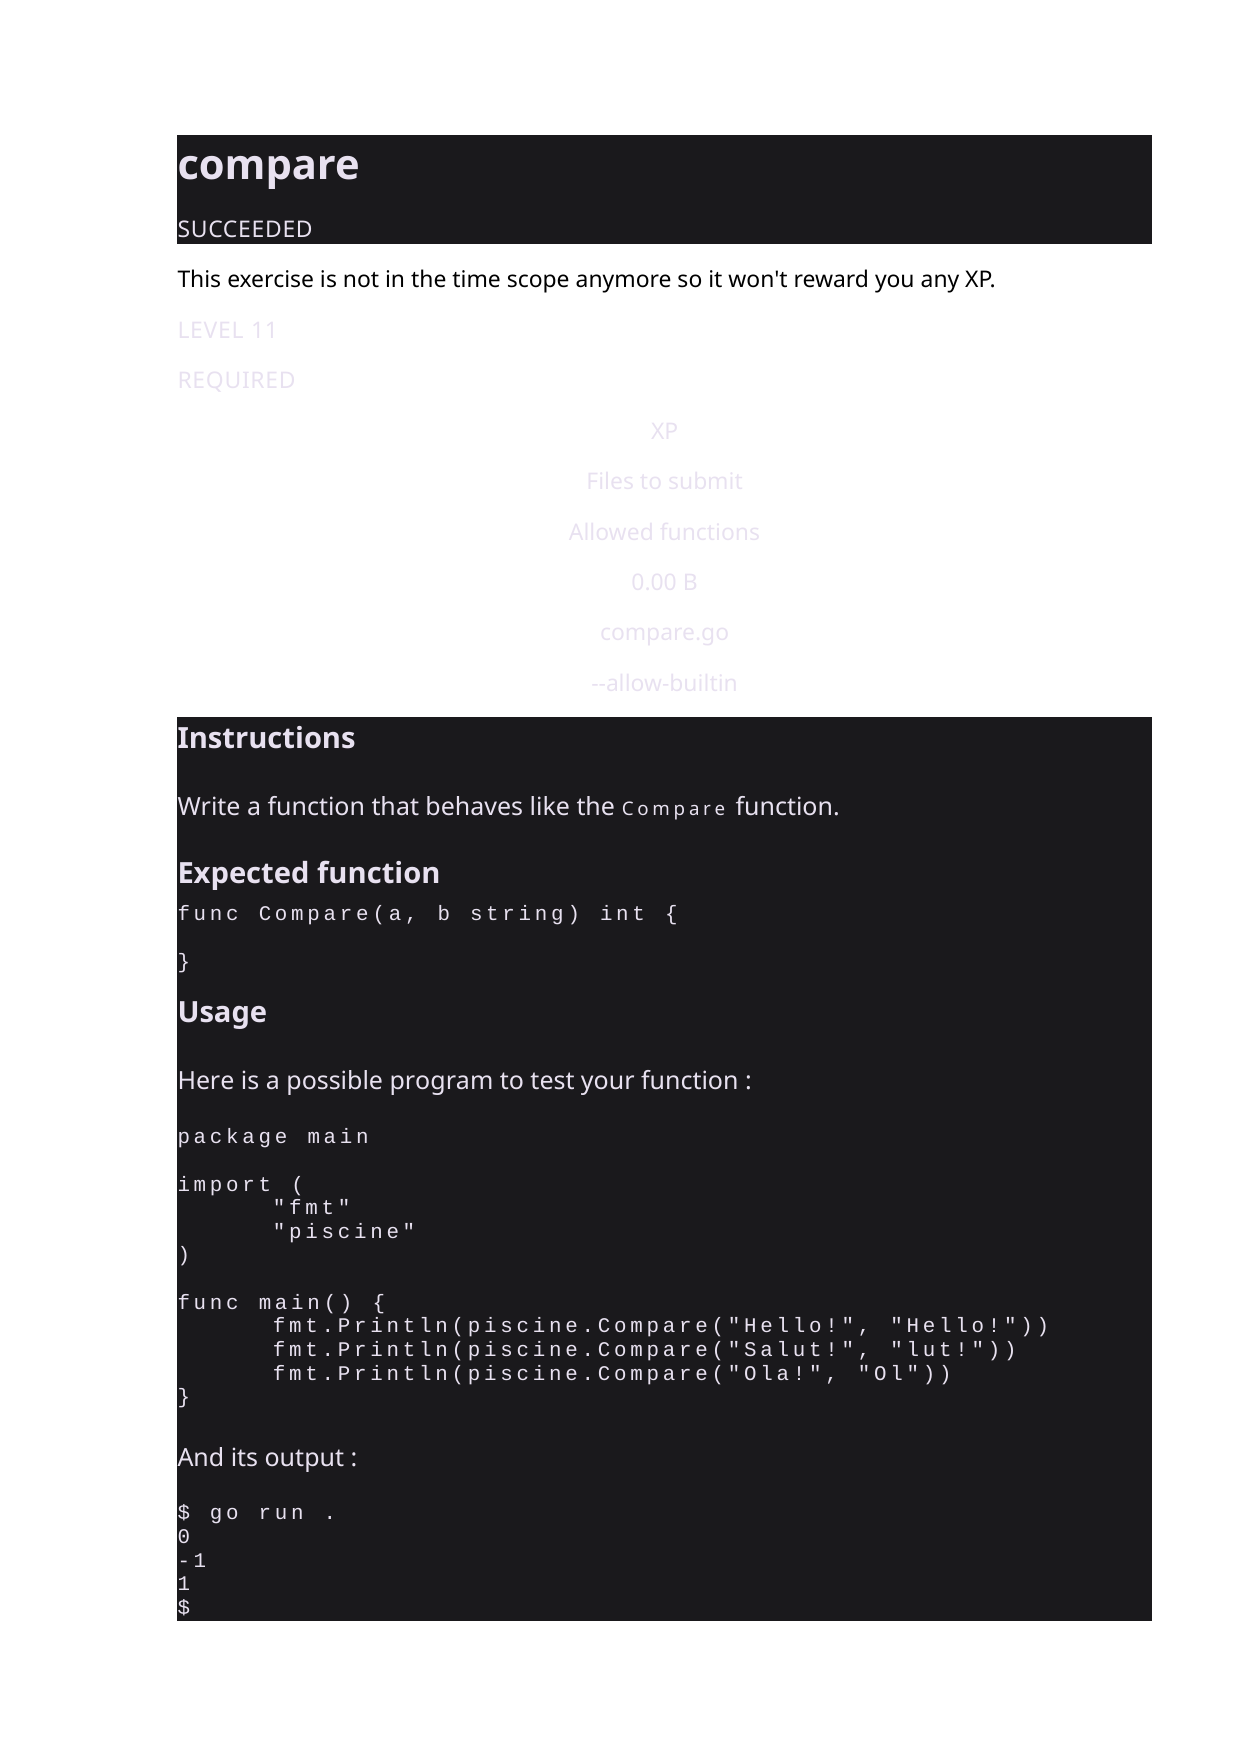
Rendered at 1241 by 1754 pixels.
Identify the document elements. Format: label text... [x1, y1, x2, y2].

text Files to submit [177, 465, 1152, 496]
text "fmt" [177, 1197, 1152, 1221]
text -1 [177, 1550, 1152, 1573]
text Level 11 [177, 314, 1152, 345]
text } [177, 1386, 1152, 1410]
text And its output : [177, 1439, 1152, 1473]
text compare.go [177, 616, 1152, 647]
text --allow-builtin [177, 667, 1152, 698]
text 1 [177, 1573, 1152, 1597]
text } [177, 951, 1152, 974]
text func Compare(a, b string) int { [177, 903, 1152, 927]
text ) [177, 1244, 1152, 1268]
text 0.00 B [177, 566, 1152, 597]
subtitle Instructions [177, 717, 1152, 757]
subtitle Expected function [177, 852, 1152, 892]
text func main() { [177, 1292, 1152, 1315]
subtitle Usage [177, 991, 1152, 1031]
text $ go run . [177, 1502, 1152, 1526]
text required [177, 364, 1152, 395]
text 0 [177, 1526, 1152, 1550]
text fmt.Println(piscine.Compare("Salut!", "lut!")) [177, 1339, 1152, 1363]
text package main [177, 1126, 1152, 1150]
text XP [177, 414, 1152, 446]
text succeeded [177, 213, 1152, 244]
text "piscine" [177, 1221, 1152, 1244]
text import ( [177, 1173, 1152, 1197]
text This exercise is not in the time scope anymore so it won't reward you any XP. [177, 263, 1152, 294]
text fmt.Println(piscine.Compare("Hello!", "Hello!")) [177, 1315, 1152, 1339]
text $ [177, 1597, 1152, 1621]
text Here is a possible program to test your function : [177, 1063, 1152, 1097]
text Allowed functions [177, 515, 1152, 547]
text fmt.Println(piscine.Compare("Ola!", "Ol")) [177, 1363, 1152, 1386]
subtitle compare [177, 135, 1152, 192]
text Write a function that behaves like the Compare function. [177, 789, 1152, 823]
